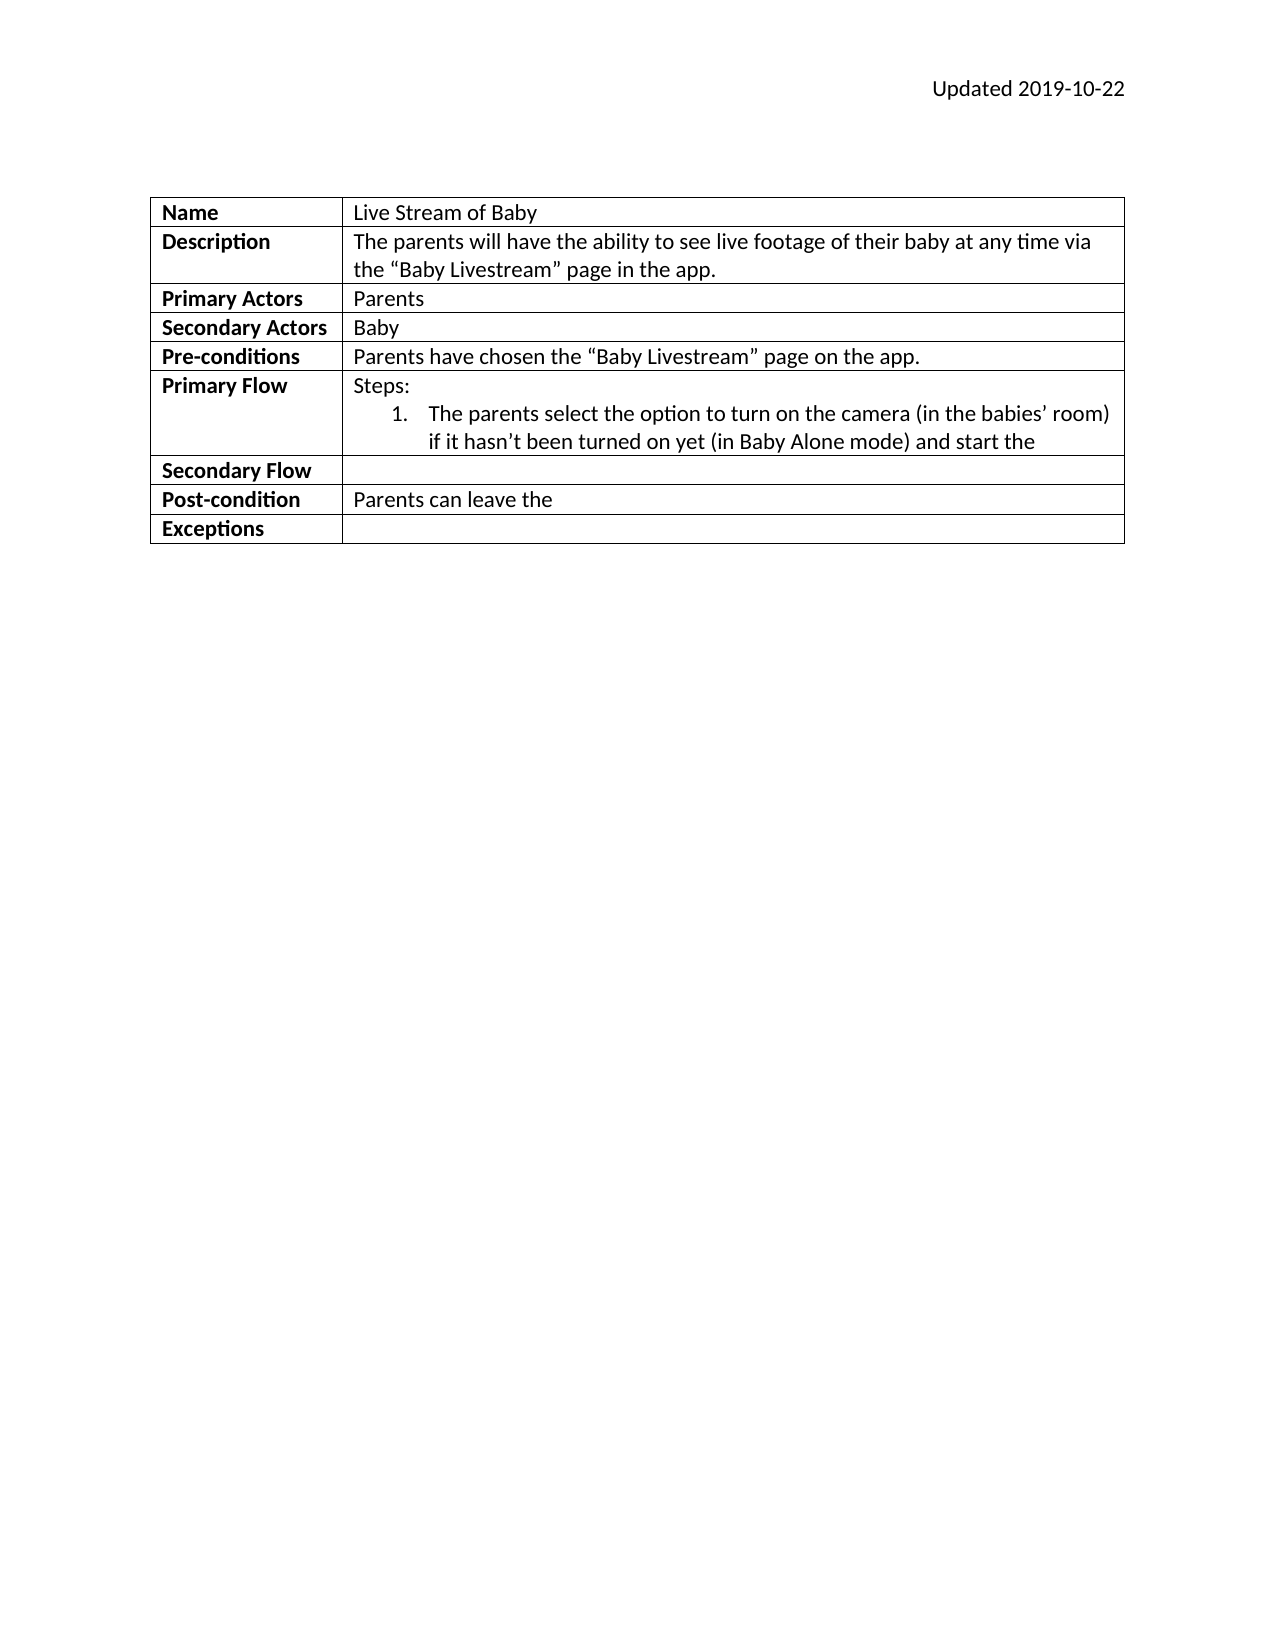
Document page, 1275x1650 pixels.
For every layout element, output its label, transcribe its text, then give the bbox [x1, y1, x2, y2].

table_cell Parents [343, 284, 1124, 312]
table_cell [343, 456, 1124, 484]
table_cell Secondary Actors [151, 313, 342, 341]
table_cell Primary Flow [151, 371, 342, 455]
table_cell Exceptions [151, 515, 342, 542]
table_cell Baby [343, 313, 1124, 341]
table_cell Steps: The parents select the option to turn on the camera (in the babies’ room) if it hasn’t been turned on yet (in Baby Alone mode) and start the [343, 371, 1124, 455]
table_cell Secondary Flow [151, 456, 342, 484]
table_cell The parents will have the ability to see live footage of their baby at any time via the “Baby Livestream” page in the app. [343, 227, 1124, 283]
table_header Live Stream of Baby [343, 198, 1124, 226]
table_cell Parents have chosen the “Baby Livestream” page on the app. [343, 342, 1124, 370]
table_cell Pre-conditions [151, 342, 342, 370]
table_header Name [151, 198, 342, 226]
table_cell [343, 515, 1124, 542]
table_cell Description [151, 227, 342, 283]
table_cell Primary Actors [151, 284, 342, 312]
table_cell Parents can leave the [343, 485, 1124, 513]
table_cell Post-condition [151, 485, 342, 513]
